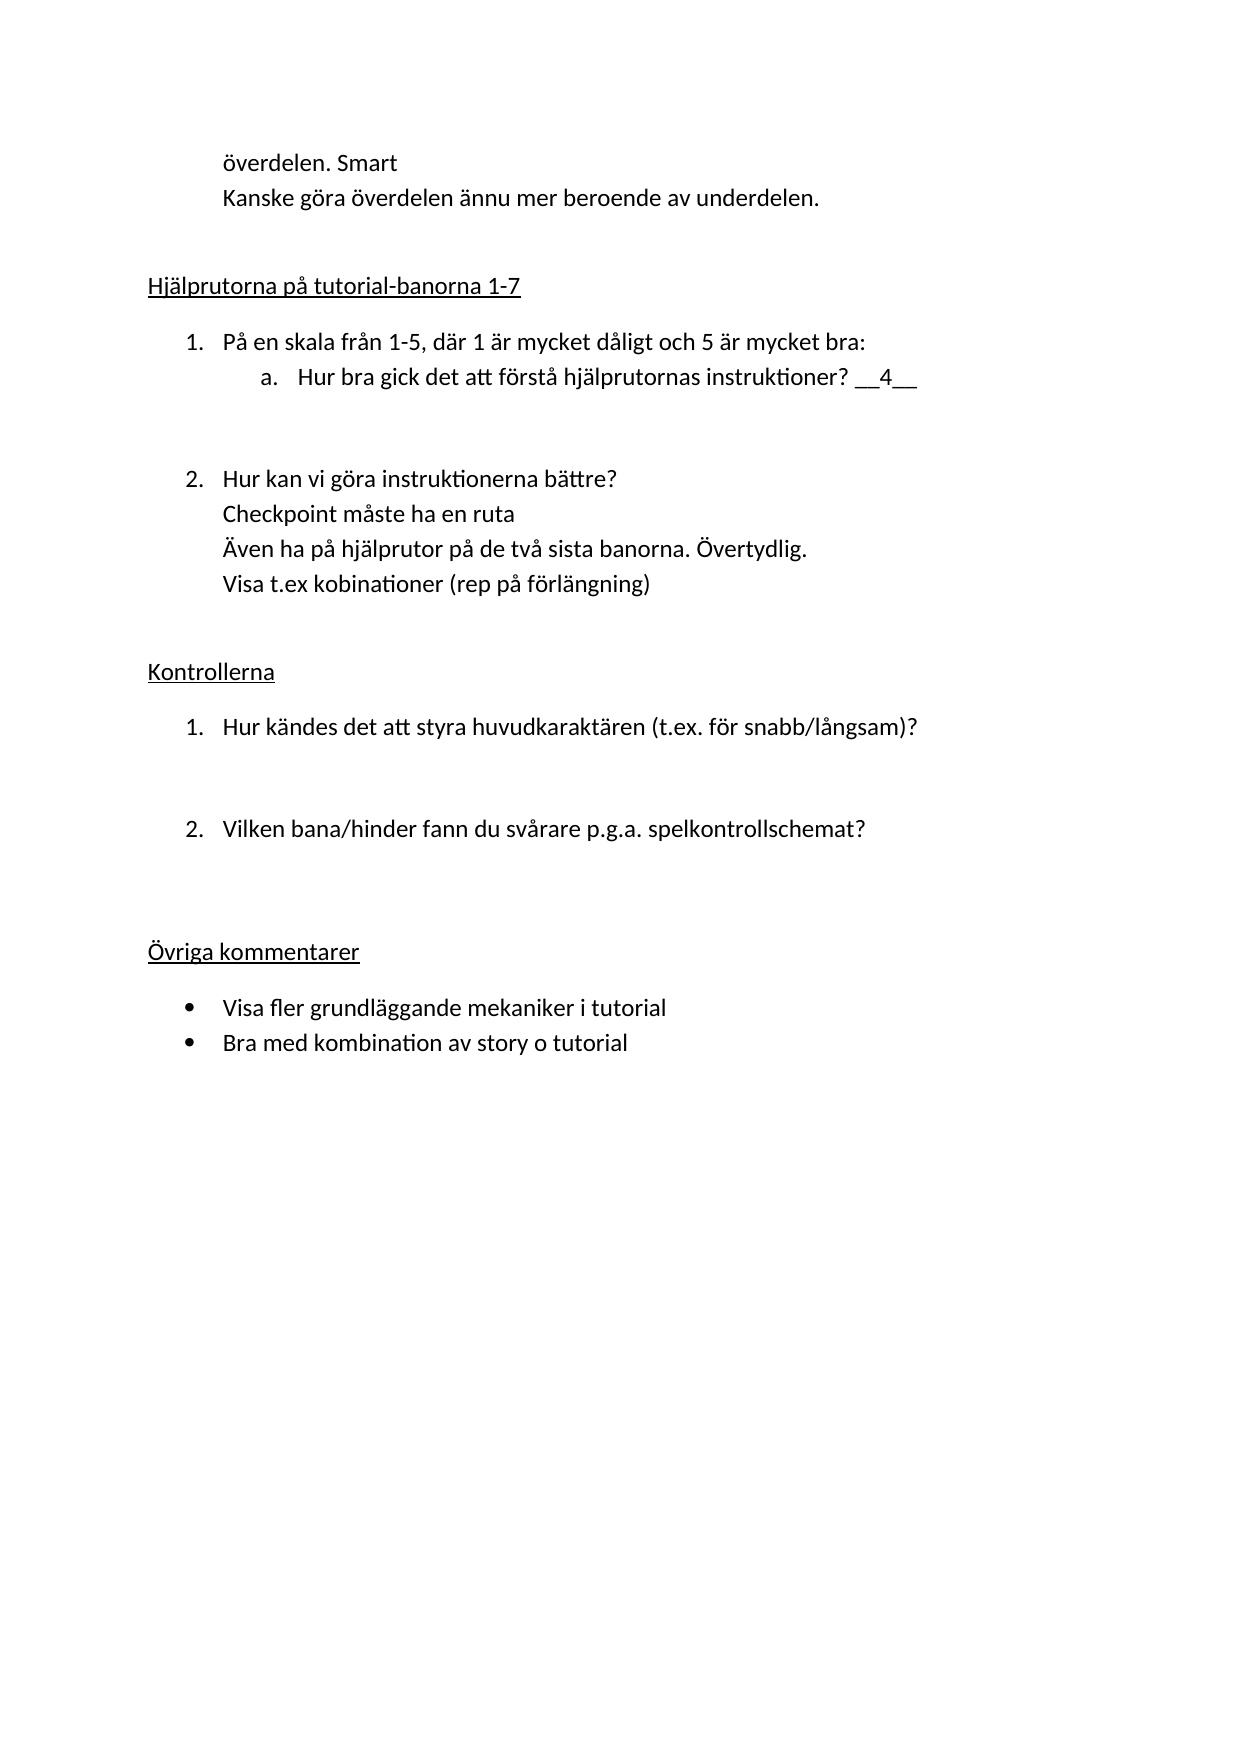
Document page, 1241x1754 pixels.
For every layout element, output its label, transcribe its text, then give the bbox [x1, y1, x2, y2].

list Bra med kombination av story o tutorial [185, 1027, 1093, 1057]
list Hur kändes det att styra huvudkaraktären (t.ex. för snabb/långsam)? [185, 712, 1093, 809]
list Hur kan vi göra instruktionerna bättre? Checkpoint måste ha en ruta Även ha på hjälprutor på de två sista banorna. Övertydlig. Visa t.ex kobinationer (rep på förlängning) [185, 463, 1093, 631]
list På en skala från 1-5, där 1 är mycket dåligt och 5 är mycket bra: [185, 326, 1093, 357]
text Kontrollerna [148, 656, 1093, 686]
list Hur bra gick det att förstå hjälprutornas instruktioner? __4__ [260, 361, 1093, 459]
text Övriga kommentarer [148, 936, 1093, 967]
text Hjälprutorna på tutorial-banorna 1-7 [148, 270, 1093, 301]
list Vilken bana/hinder fann du svårare p.g.a. spelkontrollschemat? [185, 813, 1093, 911]
list Visa fler grundläggande mekaniker i tutorial [185, 992, 1093, 1022]
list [185, 148, 1093, 245]
